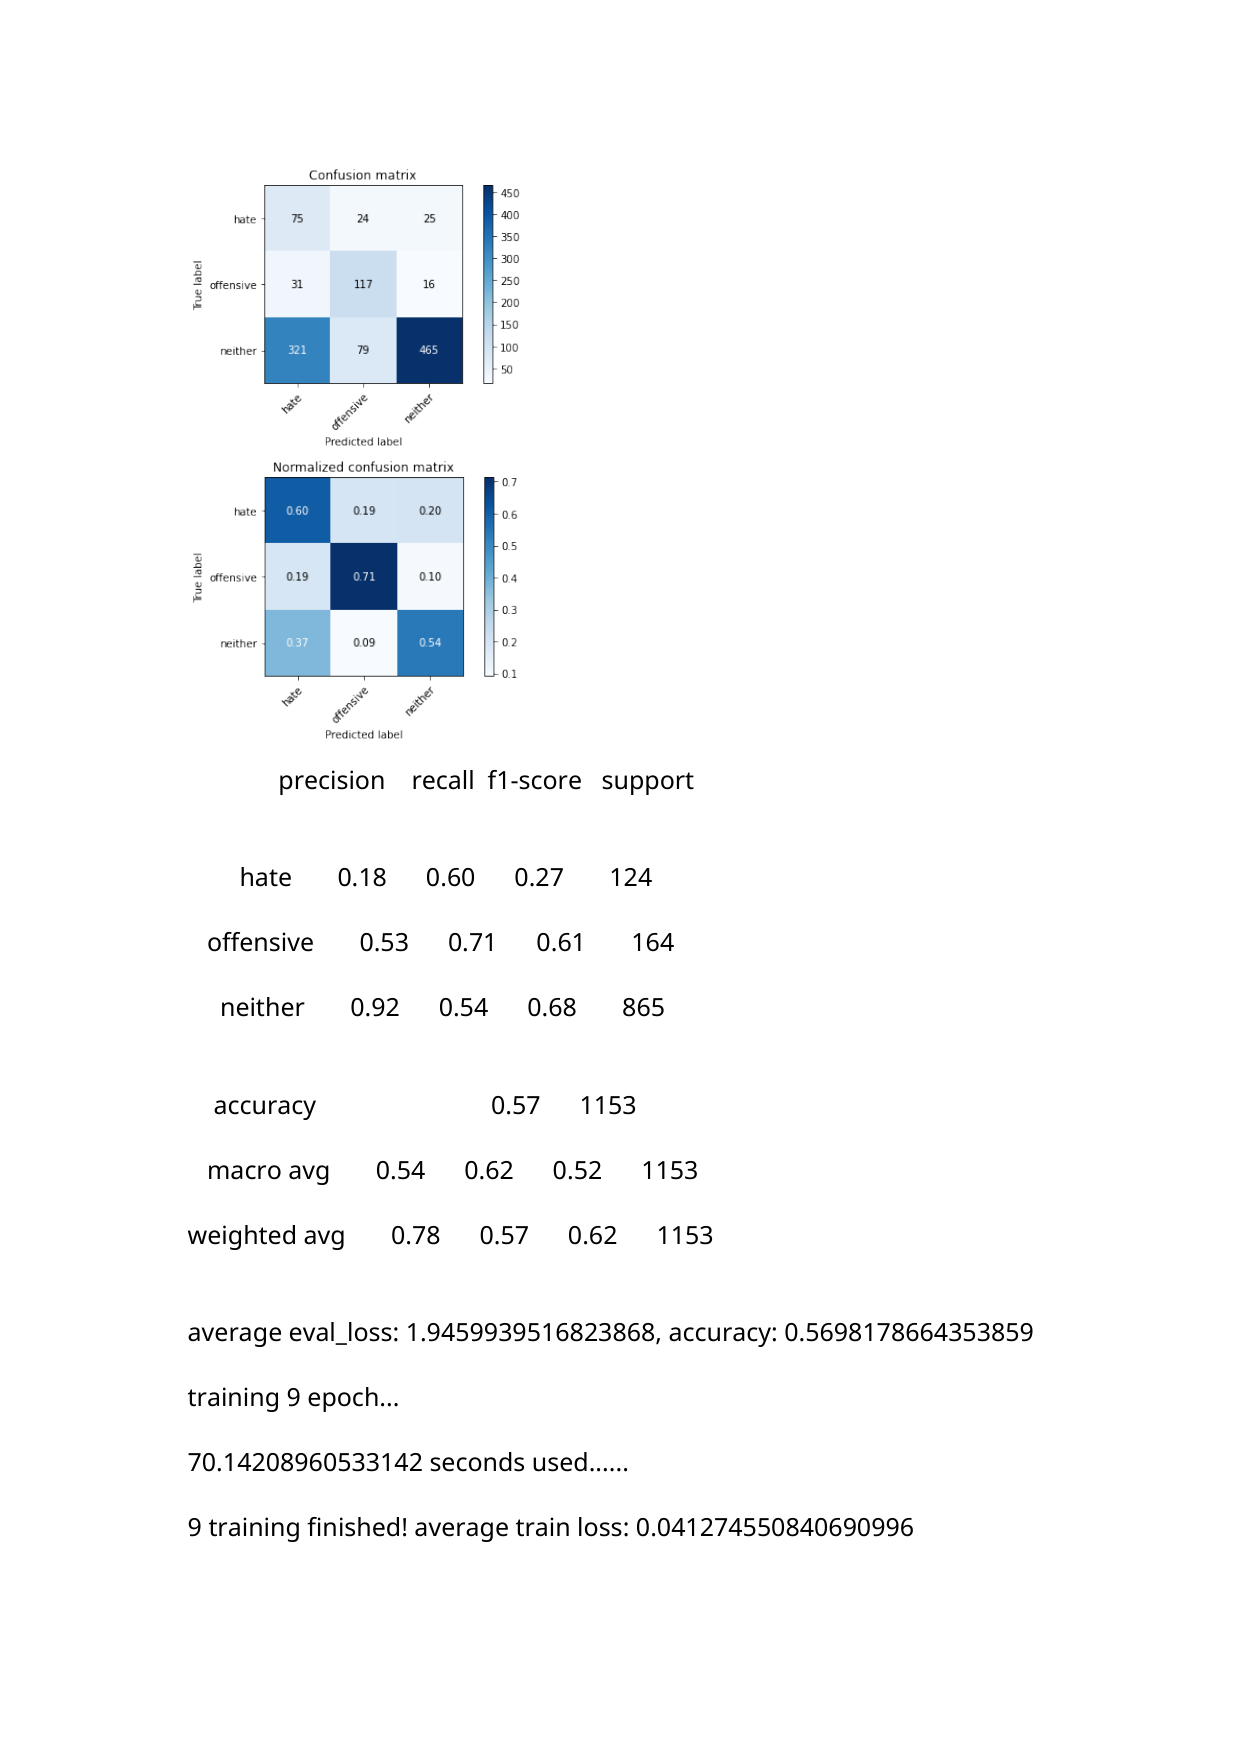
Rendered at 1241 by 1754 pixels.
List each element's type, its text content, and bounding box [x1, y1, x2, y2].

picture [187, 162, 527, 454]
text accuracy 0.57 1153 [187, 1072, 1053, 1137]
text weighted avg 0.78 0.57 0.62 1153 [187, 1202, 1053, 1267]
text average eval_loss: 1.9459939516823868, accuracy: 0.5698178664353859 [187, 1299, 1053, 1364]
text neither 0.92 0.54 0.68 865 [187, 974, 1053, 1039]
picture [187, 455, 525, 747]
text training 9 epoch... [187, 1364, 1053, 1429]
text precision recall f1-score support [187, 747, 1053, 812]
text 70.14208960533142 seconds used...... [187, 1429, 1053, 1494]
text 9 training finished! average train loss: 0.041274550840690996 [187, 1494, 1053, 1559]
text hate 0.18 0.60 0.27 124 [187, 844, 1053, 909]
text offensive 0.53 0.71 0.61 164 [187, 909, 1053, 974]
text macro avg 0.54 0.62 0.52 1153 [187, 1137, 1053, 1202]
